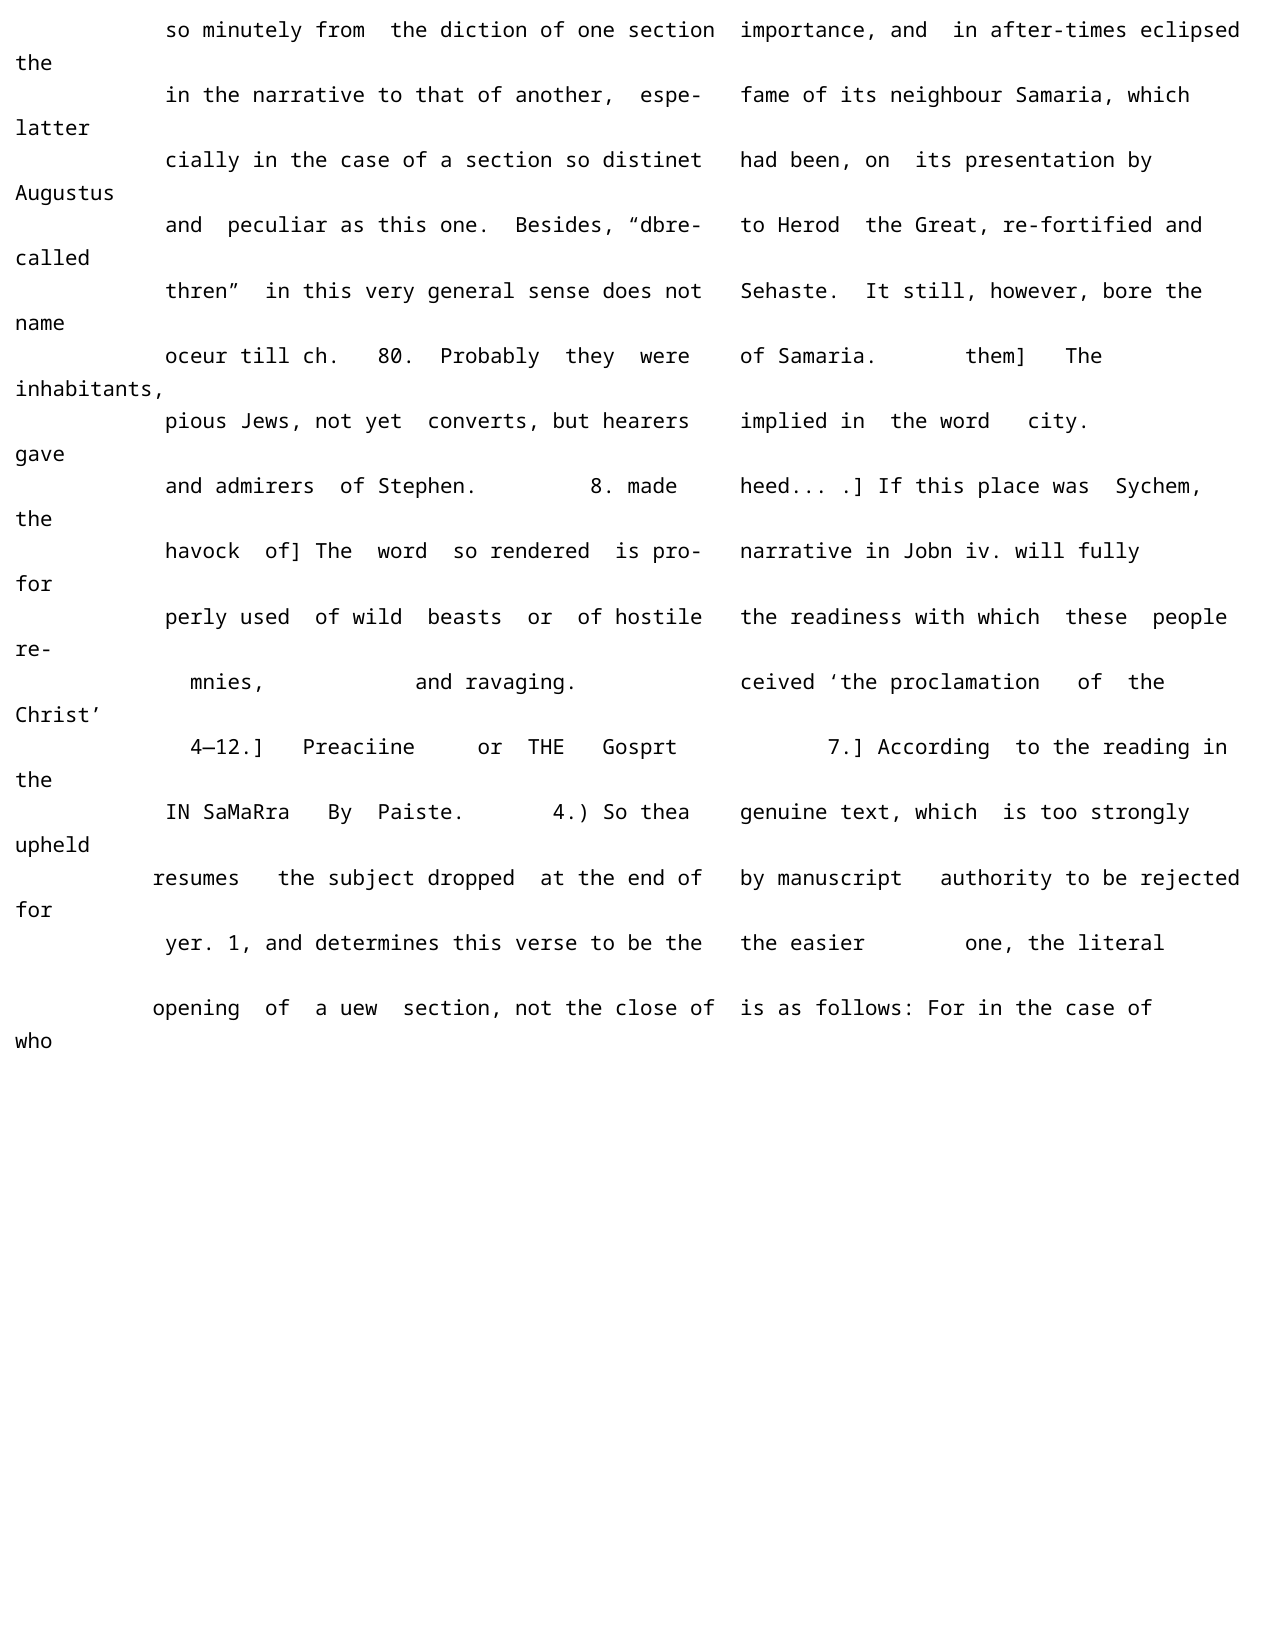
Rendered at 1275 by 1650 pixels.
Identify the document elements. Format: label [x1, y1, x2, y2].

text [15, 15, 1260, 1149]
